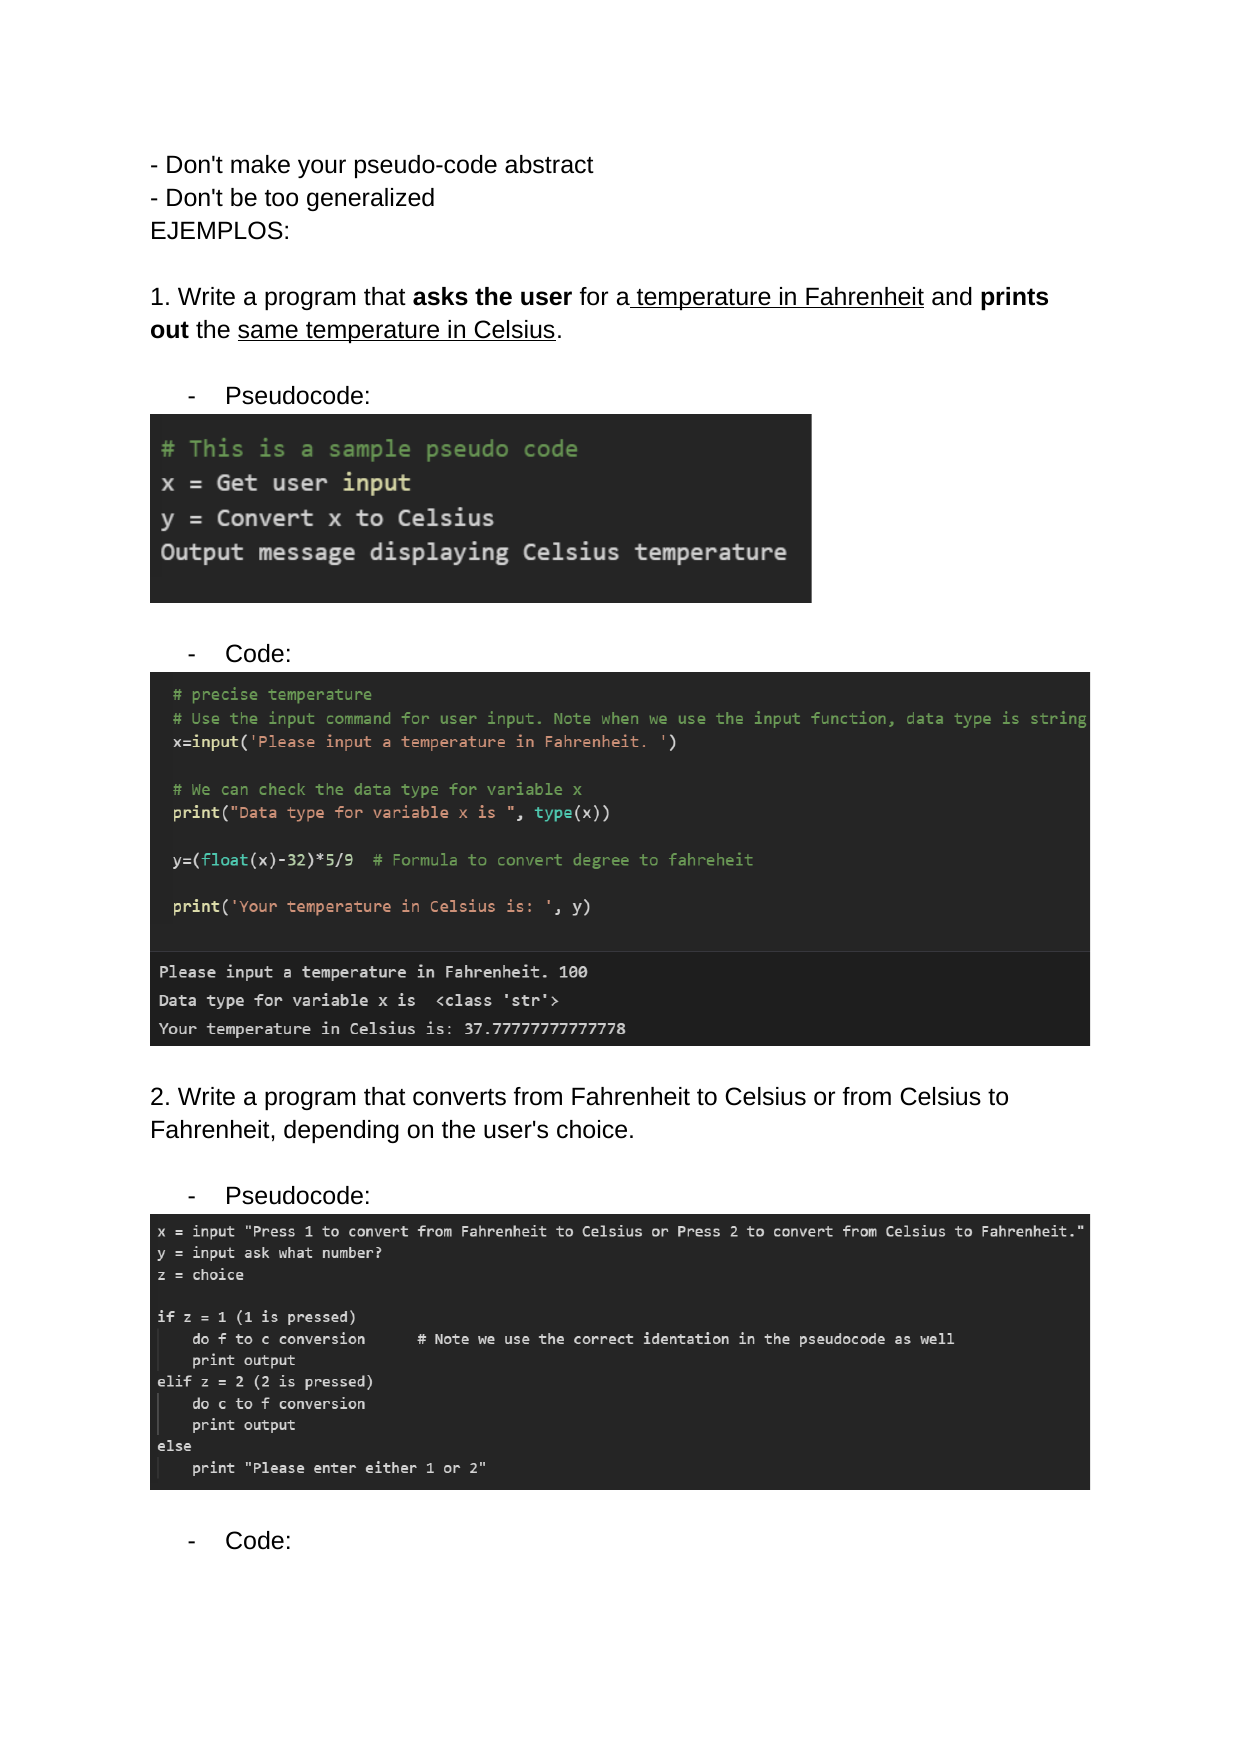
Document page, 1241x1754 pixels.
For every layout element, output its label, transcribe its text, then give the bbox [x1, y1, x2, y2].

text EJEMPLOS: [150, 216, 1090, 245]
list Pseudocode: [187, 381, 1090, 410]
text - Don't make your pseudo-code abstract [150, 150, 1090, 179]
picture [150, 672, 1091, 1046]
picture [150, 1214, 1091, 1490]
list Code: [187, 1526, 1090, 1555]
text 1. Write a program that asks the user for a temperature in Fahrenheit and prints out the same temperature in Celsius. [150, 282, 1090, 344]
text - Don't be too generalized [150, 183, 1090, 212]
list Pseudocode: [187, 1181, 1090, 1210]
picture [150, 414, 812, 603]
list Code: [187, 639, 1090, 668]
text 2. Write a program that converts from Fahrenheit to Celsius or from Celsius to Fahrenheit, depending on the user's choice. [150, 1082, 1090, 1144]
